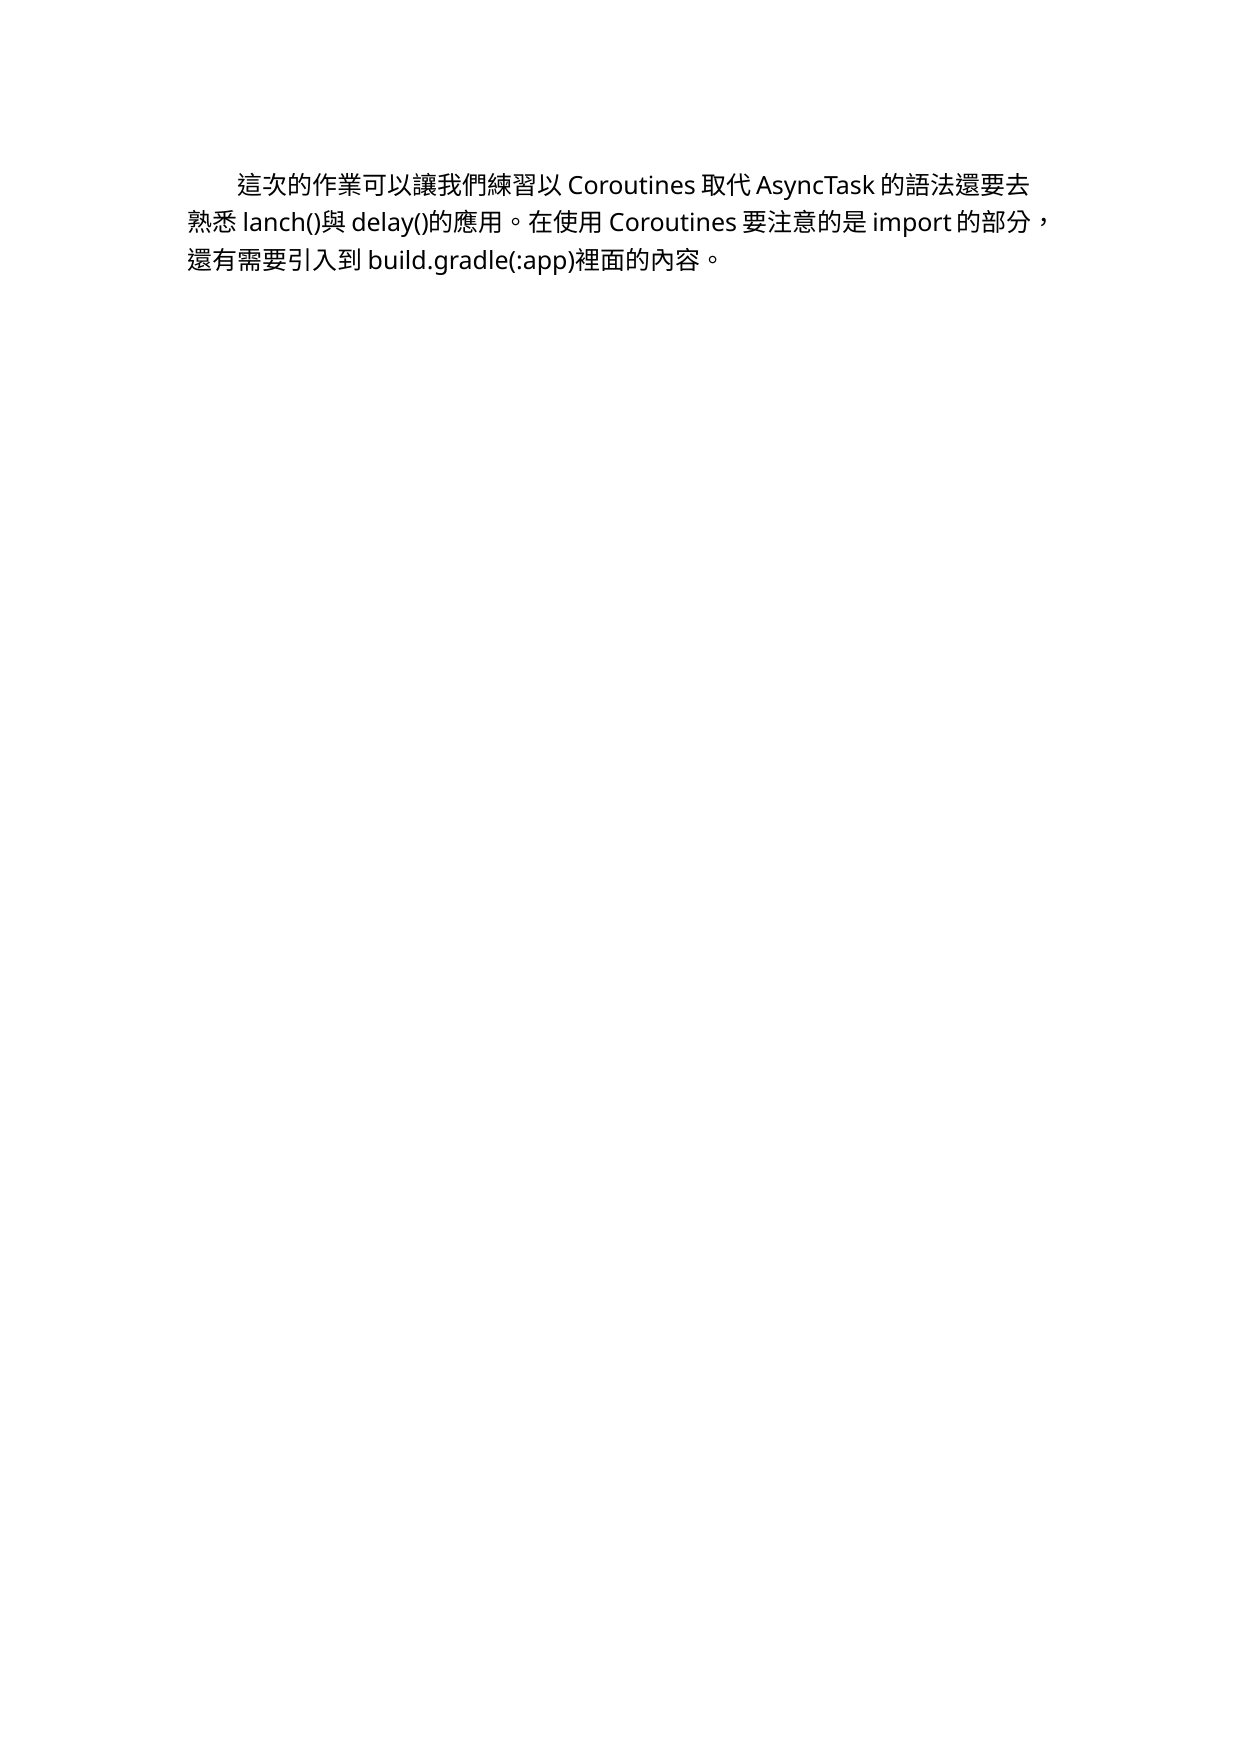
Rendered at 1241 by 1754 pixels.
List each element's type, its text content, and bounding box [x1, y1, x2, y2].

text 這次的作業可以讓我們練習以Coroutines取代AsyncTask的語法還要去熟悉lanch()與delay()的應用。在使用Coroutines要注意的是import的部分，還有需要引入到build.gradle(:app)裡面的內容。 [187, 164, 1053, 277]
